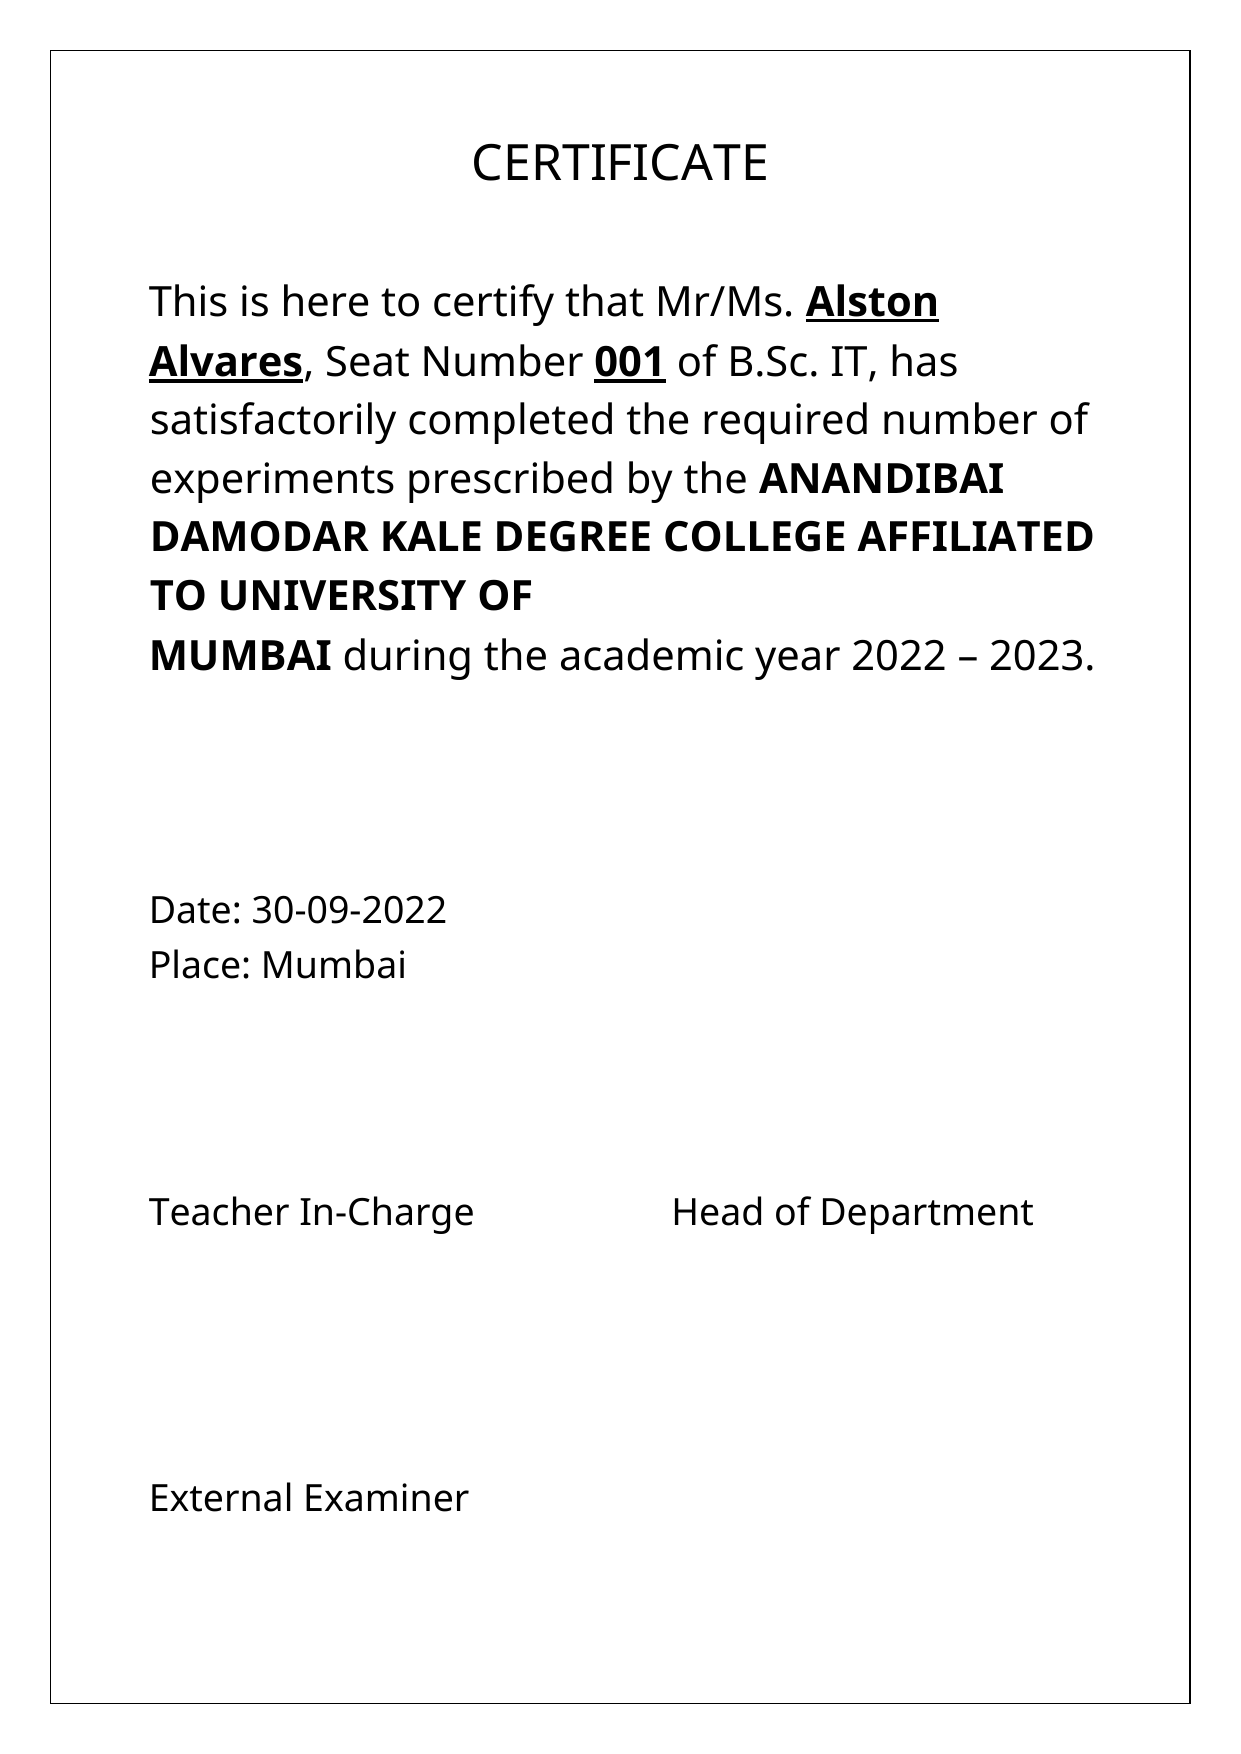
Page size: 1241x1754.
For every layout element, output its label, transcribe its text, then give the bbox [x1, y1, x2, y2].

text MUMBAI during the academic year 2022 – 2023. [148, 626, 1135, 682]
text This is here to certify that Mr/Ms. Alston [148, 271, 1135, 328]
subtitle CERTIFICATE [150, 127, 1090, 195]
text Teacher In-Charge Head of Department [148, 1186, 1135, 1237]
text External Examiner [148, 1471, 1135, 1522]
text Date: 30-09-2022 [148, 883, 1135, 934]
text Place: Mumbai [148, 938, 1135, 989]
text Alvares, Seat Number 001 of B.Sc. IT, has satisfactorily completed the required number of experiments prescribed by the ANANDIBAI DAMODAR KALE DEGREE COLLEGE AFFILIATED TO UNIVERSITY OF [148, 332, 1135, 622]
